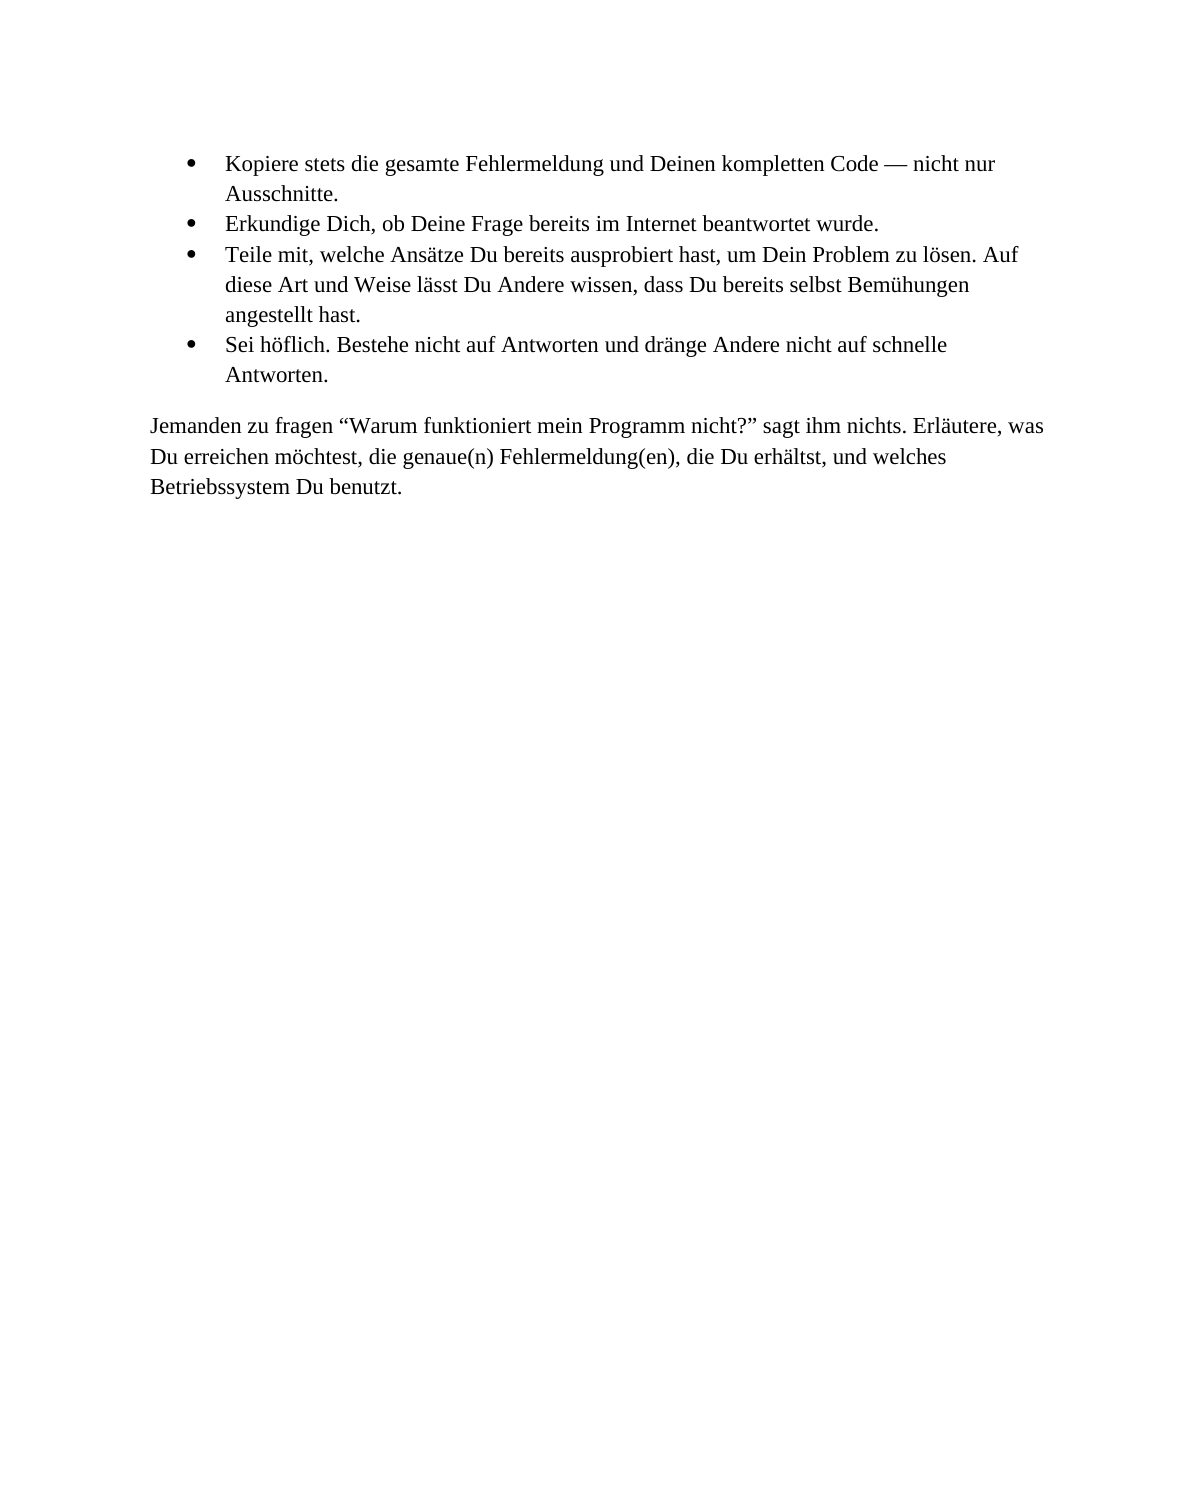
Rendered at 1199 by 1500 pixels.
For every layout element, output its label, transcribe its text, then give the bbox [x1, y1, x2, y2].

list Kopiere stets die gesamte Fehlermeldung und Deinen kompletten Code — nicht nur Ausschnitte. [187, 150, 1049, 207]
list Erkundige Dich, ob Deine Frage bereits im Internet beantwortet wurde. [187, 210, 1049, 237]
list Sei höflich. Bestehe nicht auf Antworten und dränge Andere nicht auf schnelle Antworten. [187, 331, 1049, 388]
text Jemanden zu fragen “Warum funktioniert mein Programm nicht?” sagt ihm nichts. Erläutere, was Du erreichen möchtest, die genaue(n) Fehlermeldung(en), die Du erhältst, und welches Betriebssystem Du benutzt. [150, 412, 1049, 499]
list Teile mit, welche Ansätze Du bereits ausprobiert hast, um Dein Problem zu lösen. Auf diese Art und Weise lässt Du Andere wissen, dass Du bereits selbst Bemühungen angestellt hast. [187, 241, 1049, 327]
